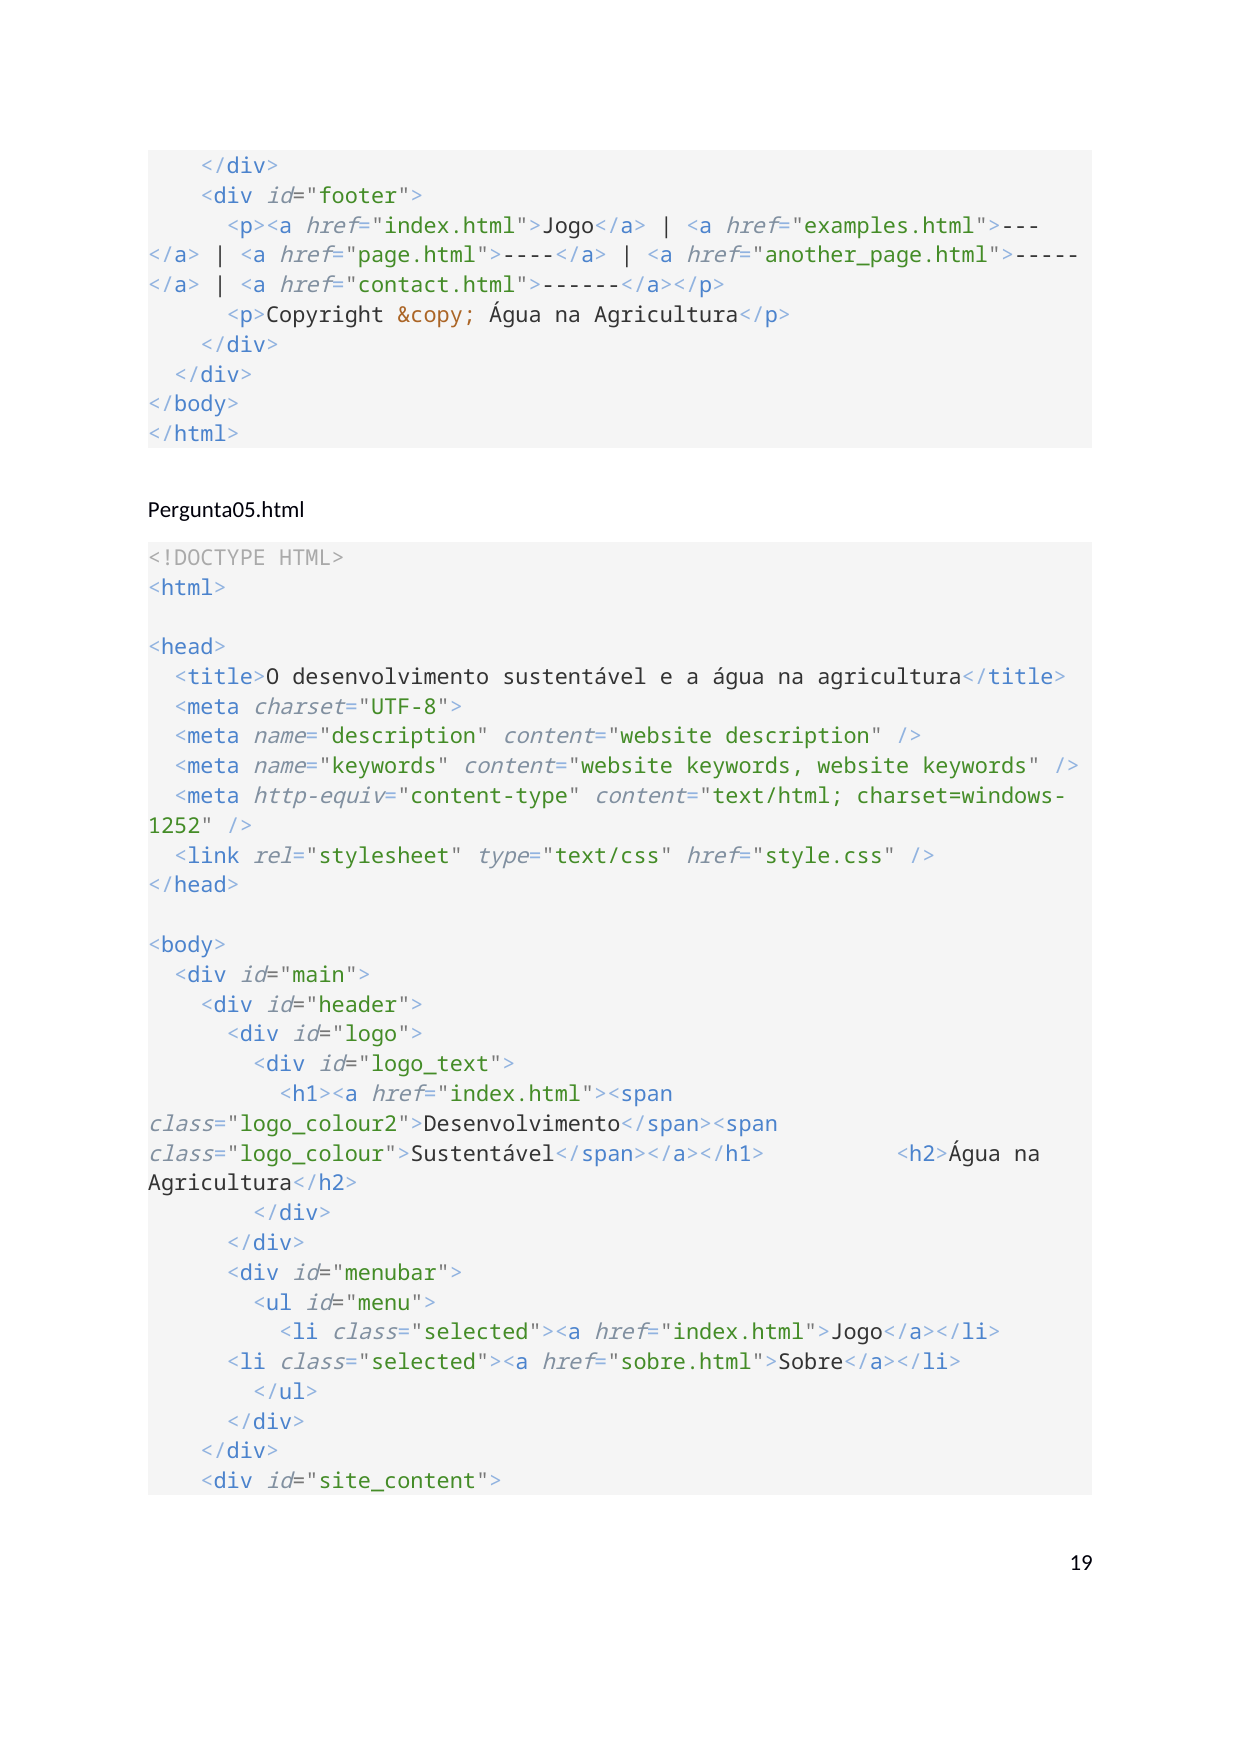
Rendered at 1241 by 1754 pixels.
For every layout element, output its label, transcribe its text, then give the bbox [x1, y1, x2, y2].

text </div> [148, 1435, 1092, 1465]
text <div id="logo"> [148, 1018, 1092, 1048]
text <head> [148, 631, 1092, 661]
text </ul> [148, 1376, 1092, 1406]
text <li class="selected"><a href="sobre.html">Sobre</a></li> [148, 1346, 1092, 1376]
text </div> [148, 358, 1092, 388]
text <meta http-equiv="content-type" content="text/html; charset=windows-1252" /> [148, 780, 1092, 839]
text <div id="site_content"> [148, 1465, 1092, 1495]
text <div id="menubar"> [148, 1257, 1092, 1286]
text <html> [148, 571, 1092, 601]
text </div> [148, 150, 1092, 180]
text </body> [148, 388, 1092, 418]
text </div> [148, 1227, 1092, 1257]
text <link rel="stylesheet" type="text/css" href="style.css" /> [148, 839, 1092, 869]
text <title>O desenvolvimento sustentável e a água na agricultura</title> [148, 661, 1092, 691]
text </html> [148, 418, 1092, 448]
text </div> [148, 1406, 1092, 1435]
text <body> [148, 929, 1092, 959]
text <meta charset="UTF-8"> [148, 691, 1092, 720]
text </div> [148, 1197, 1092, 1227]
text <p>Copyright &copy; Água na Agricultura</p> [148, 299, 1092, 329]
text </head> [148, 869, 1092, 899]
text </div> [148, 329, 1092, 358]
text <ul id="menu"> [148, 1286, 1092, 1316]
text <meta name="keywords" content="website keywords, website keywords" /> [148, 750, 1092, 780]
text <div id="footer"> [148, 180, 1092, 209]
text <li class="selected"><a href="index.html">Jogo</a></li> [148, 1316, 1092, 1346]
text Pergunta05.html [148, 495, 1092, 523]
text <p><a href="index.html">Jogo</a> | <a href="examples.html">---</a> | <a href="page.html">----</a> | <a href="another_page.html">-----</a> | <a href="contact.html">------</a></p> [148, 209, 1092, 299]
text <div id="main"> [148, 959, 1092, 988]
text <div id="header"> [148, 988, 1092, 1018]
text <!DOCTYPE HTML> [148, 542, 1092, 571]
text <div id="logo_text"> [148, 1048, 1092, 1078]
text <h1><a href="index.html"><span class="logo_colour2">Desenvolvimento</span><span class="logo_colour">Sustentável</span></a></h1> <h2>Água na Agricultura</h2> [148, 1078, 1092, 1197]
text <meta name="description" content="website description" /> [148, 720, 1092, 750]
